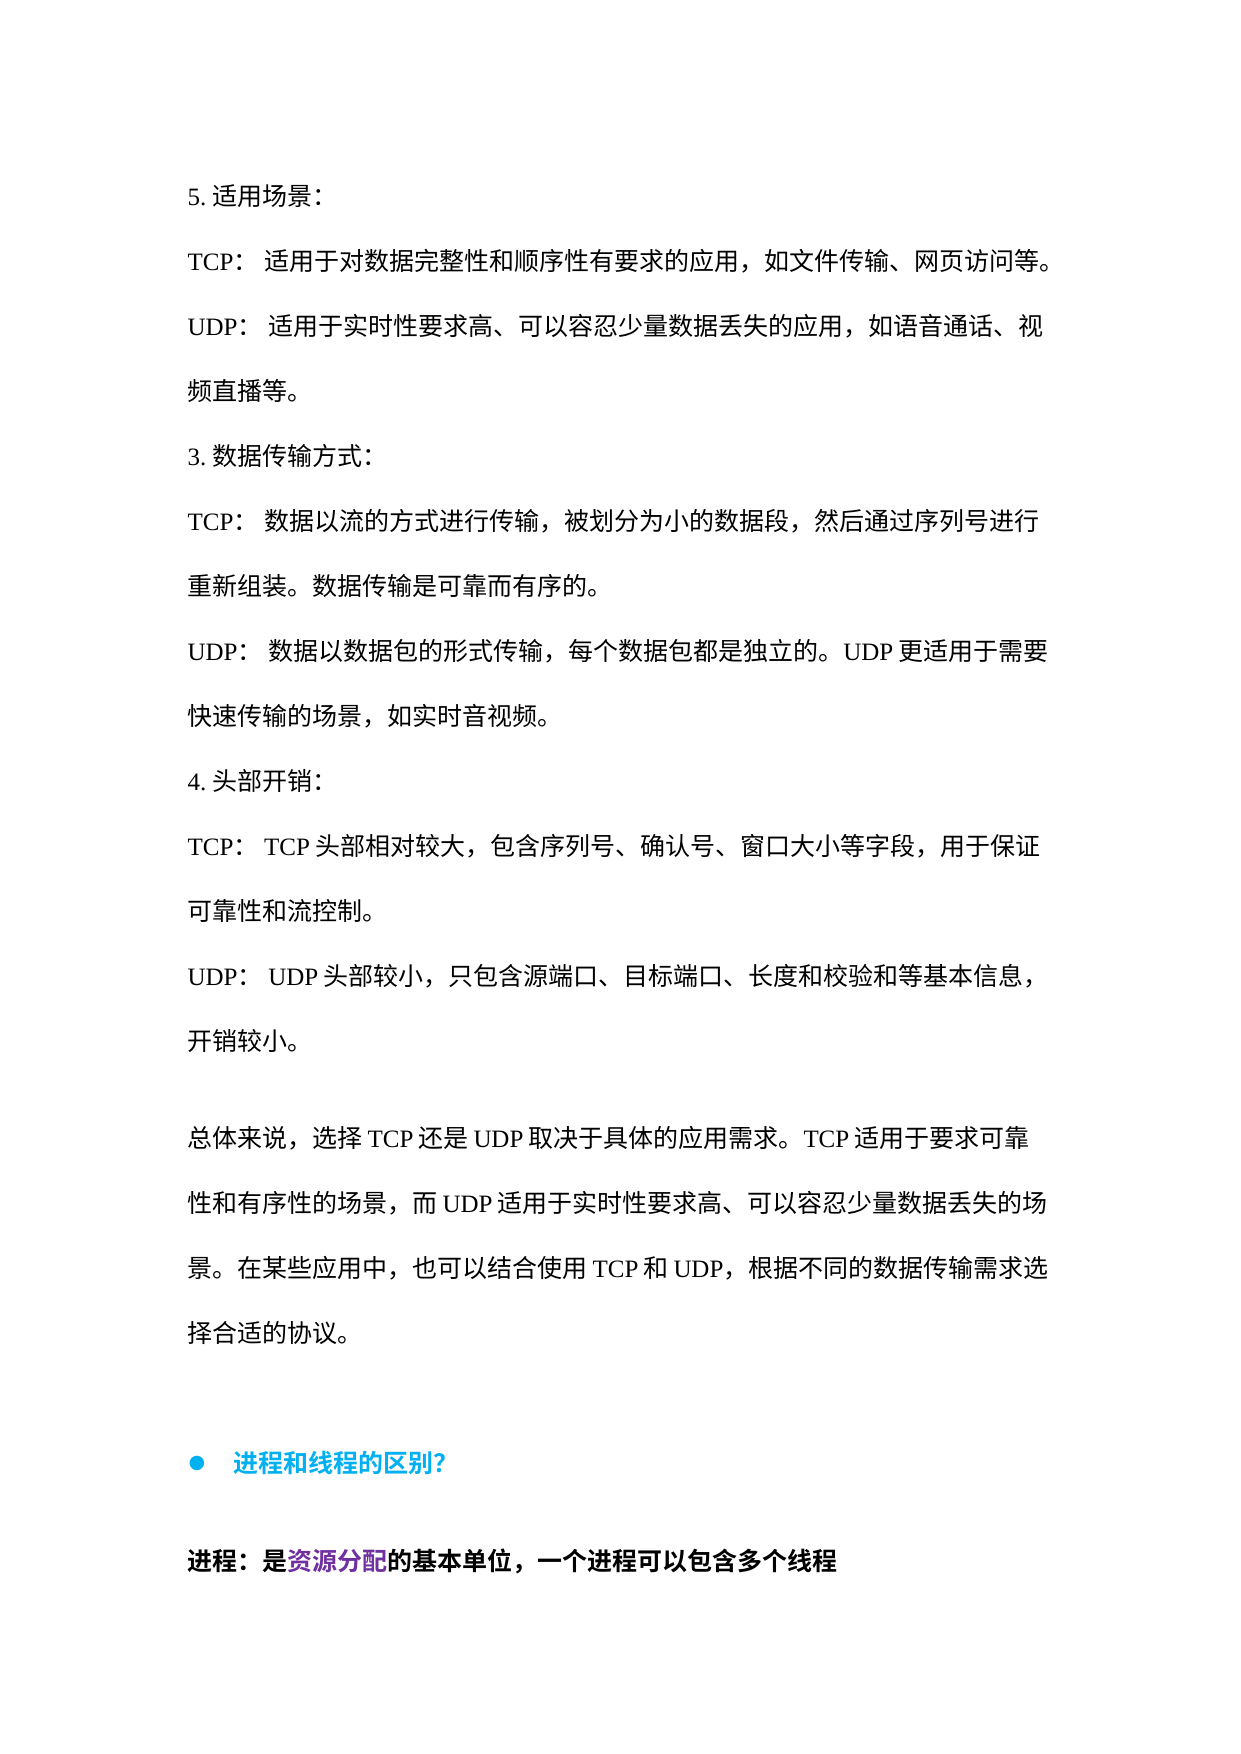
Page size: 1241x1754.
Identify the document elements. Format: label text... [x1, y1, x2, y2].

text UDP： UDP头部较小，只包含源端口、目标端口、长度和校验和等基本信息，开销较小。 [187, 942, 1053, 1072]
text TCP： TCP头部相对较大，包含序列号、确认号、窗口大小等字段，用于保证可靠性和流控制。 [187, 812, 1053, 942]
text UDP： 适用于实时性要求高、可以容忍少量数据丢失的应用，如语音通话、视频直播等。 [187, 292, 1053, 422]
text TCP： 适用于对数据完整性和顺序性有要求的应用，如文件传输、网页访问等。 [187, 227, 1053, 292]
text 总体来说，选择TCP还是UDP取决于具体的应用需求。TCP适用于要求可靠性和有序性的场景，而UDP适用于实时性要求高、可以容忍少量数据丢失的场景。在某些应用中，也可以结合使用TCP和UDP，根据不同的数据传输需求选择合适的协议。 [187, 1104, 1053, 1364]
text TCP： 数据以流的方式进行传输，被划分为小的数据段，然后通过序列号进行重新组装。数据传输是可靠而有序的。 [187, 487, 1053, 617]
text 3. 数据传输方式： [187, 422, 1053, 487]
text 4. 头部开销： [187, 747, 1053, 812]
text 5. 适用场景： [187, 162, 1053, 227]
text 进程：是资源分配的基本单位，一个进程可以包含多个线程 [187, 1527, 1053, 1592]
text UDP： 数据以数据包的形式传输，每个数据包都是独立的。UDP更适用于需要快速传输的场景，如实时音视频。 [187, 617, 1053, 747]
text 进程和线程的区别？ [187, 1429, 1053, 1494]
